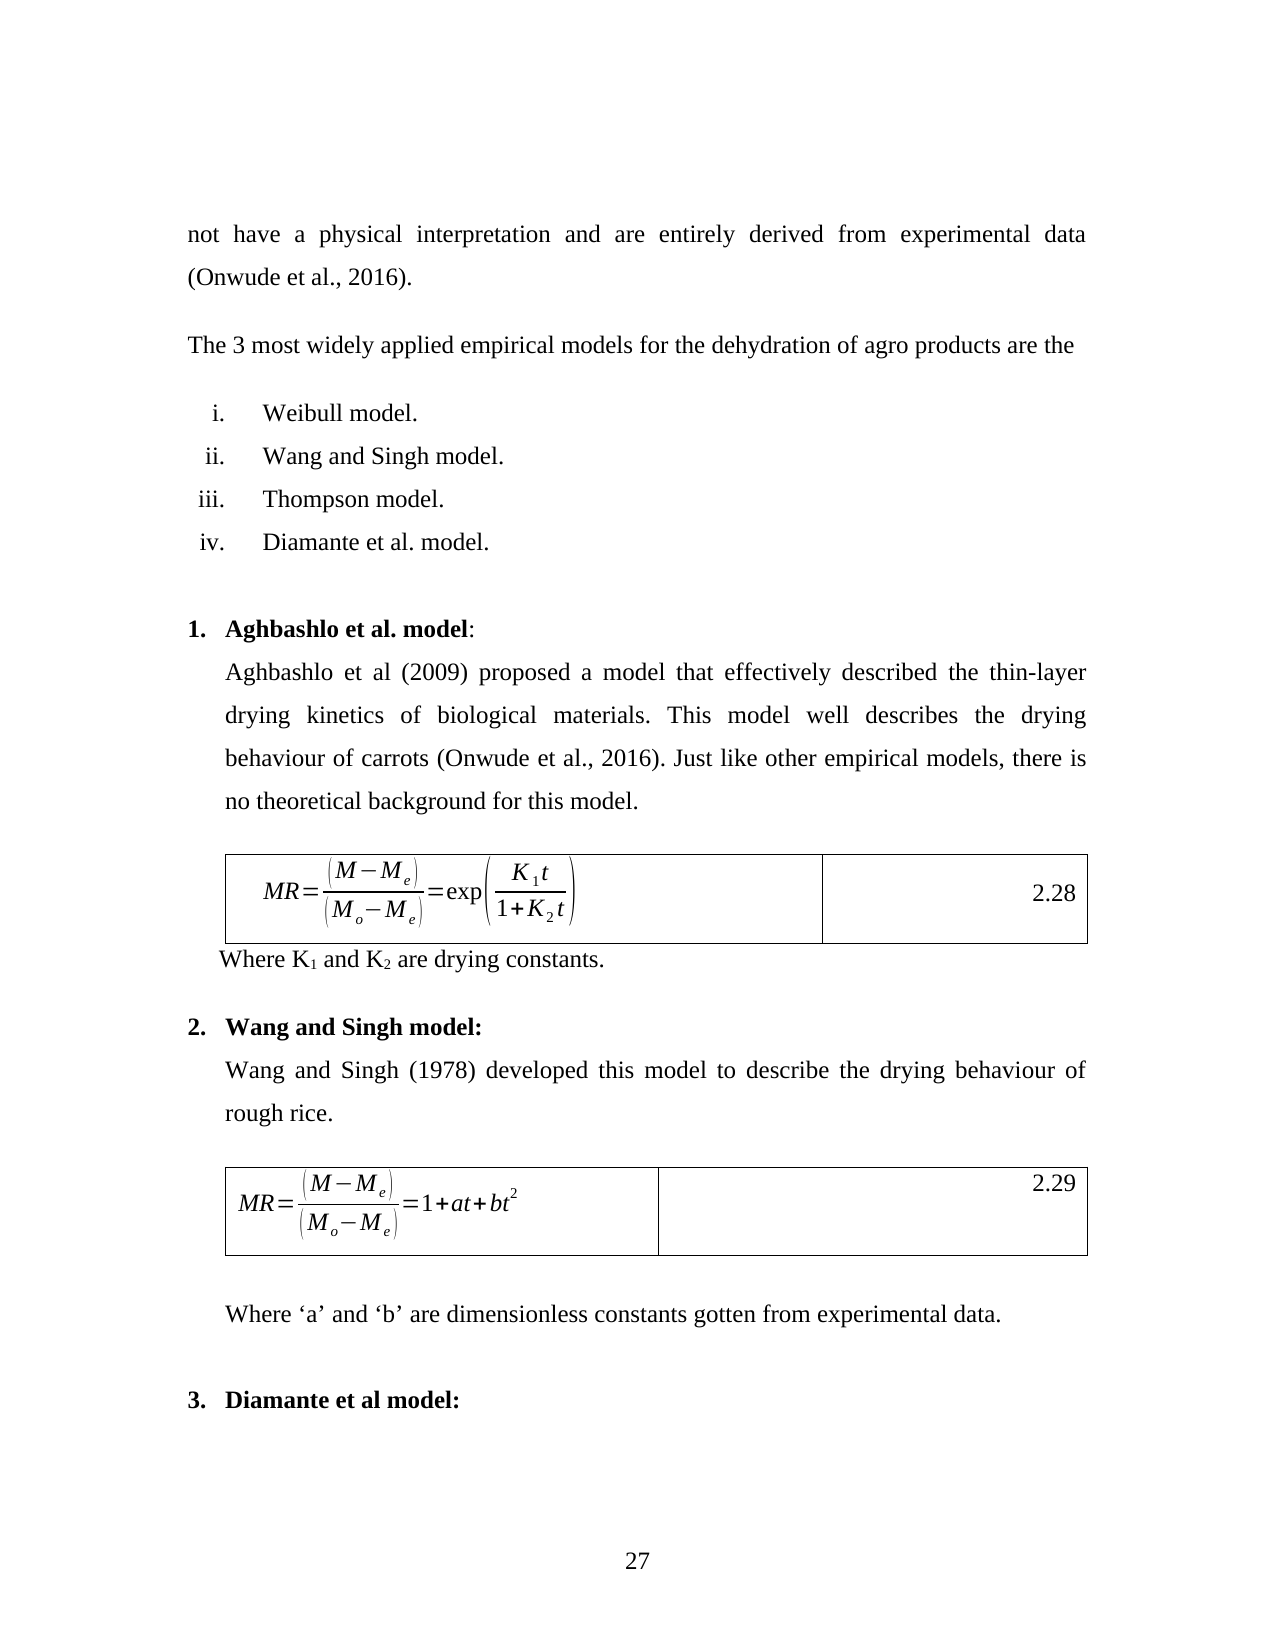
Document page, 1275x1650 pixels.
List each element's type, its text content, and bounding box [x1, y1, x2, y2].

table_header 2.29 [659, 1168, 1087, 1255]
text The 3 most widely applied empirical models for the dehydration of agro products are the [187, 330, 1087, 359]
table_header 2.28 [823, 855, 1087, 943]
list Where ‘a’ and ‘b’ are dimensionless constants gotten from experimental data. [225, 1299, 1087, 1328]
list Diamante et al model: [187, 1385, 1087, 1414]
table_header [226, 855, 822, 943]
list Diamante et al. model. [225, 527, 1087, 556]
list Thompson model. [225, 484, 1087, 513]
table_header [226, 1168, 658, 1255]
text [187, 219, 1087, 291]
list Wang and Singh model: [187, 1012, 1087, 1041]
list Wang and Singh model. [225, 441, 1087, 470]
list Wang and Singh (1978) developed this model to describe the drying behaviour of rough rice. [225, 1055, 1087, 1127]
text Where K1 and K2 are drying constants. [187, 944, 1087, 973]
list Aghbashlo et al. model: [187, 614, 1087, 642]
list Aghbashlo et al (2009) proposed a model that effectively described the thin-layer drying kinetics of biological materials. This model well describes the drying behaviour of carrots (Onwude et al., 2016). Just like other empirical models, there is no theoretical background for this model. [225, 657, 1087, 815]
list Weibull model. [225, 398, 1087, 427]
